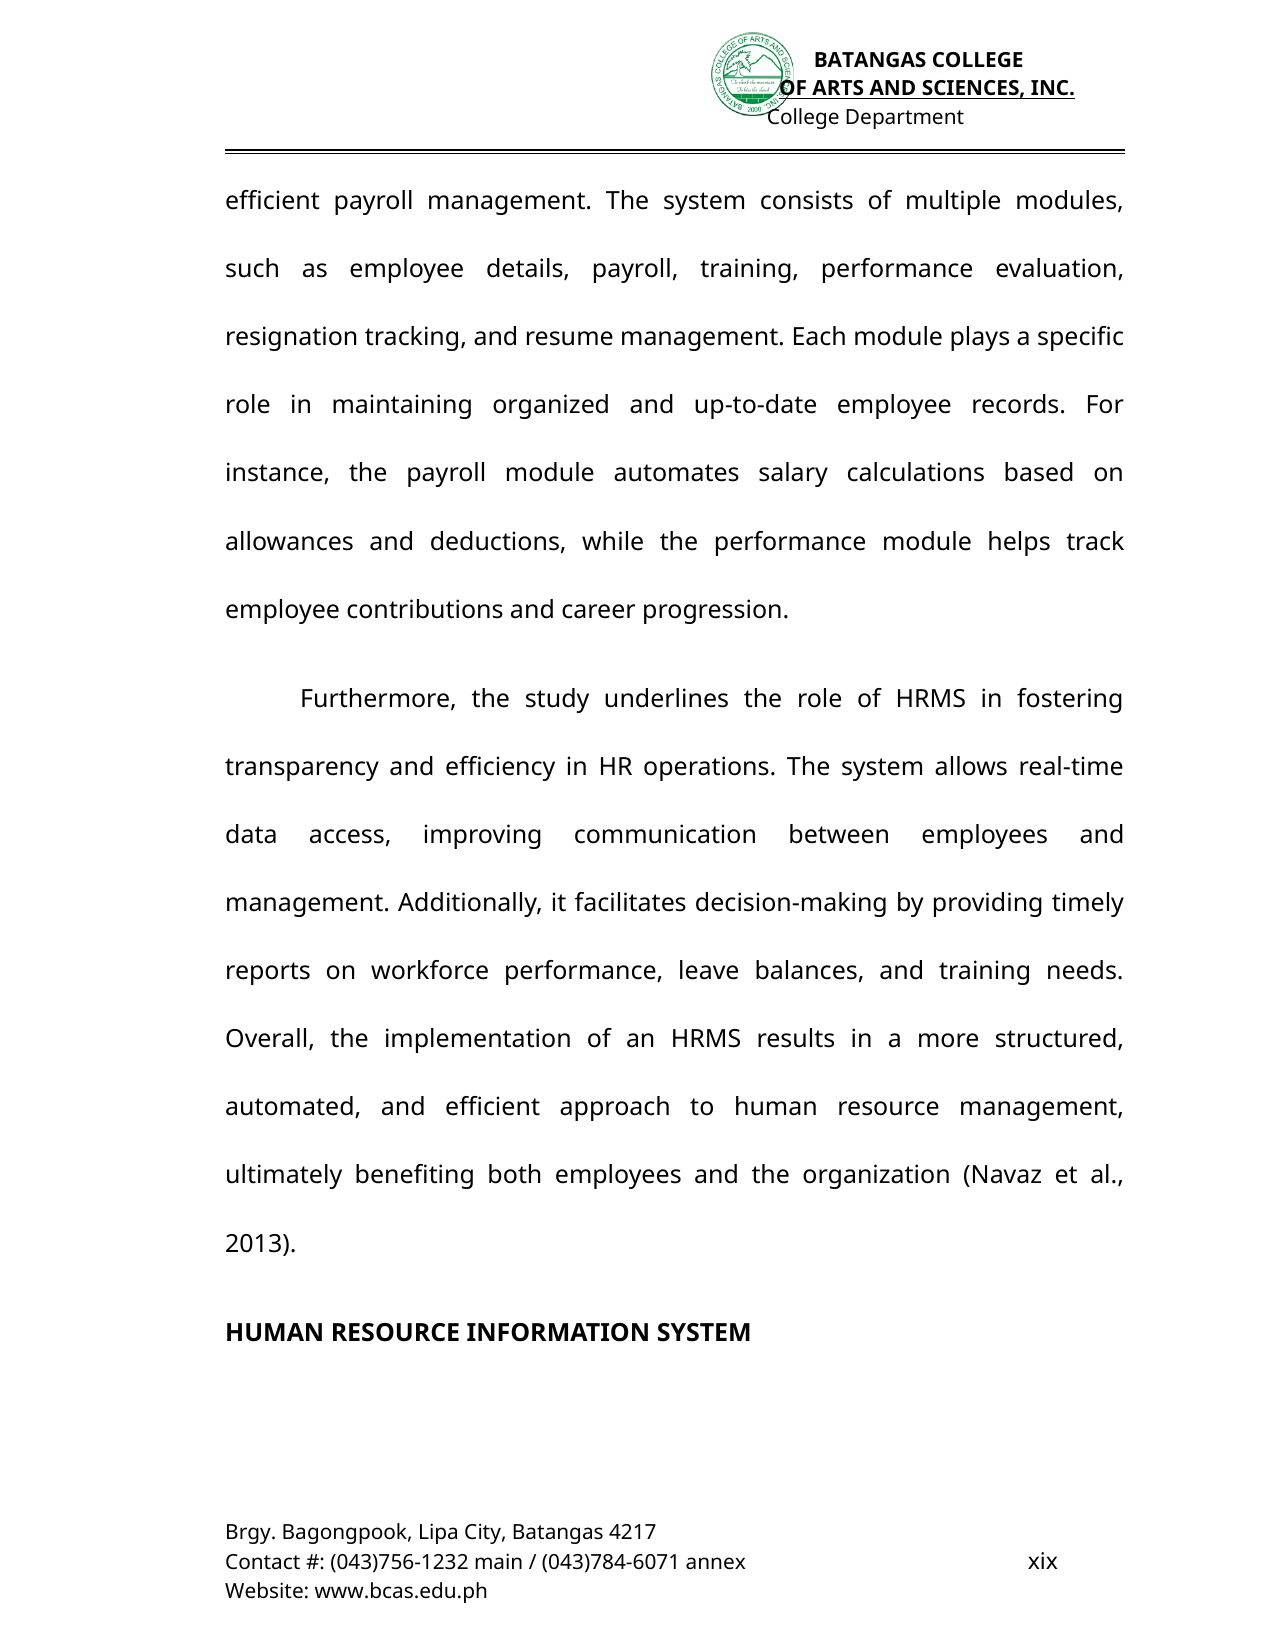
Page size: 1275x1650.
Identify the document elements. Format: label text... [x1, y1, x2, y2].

text Furthermore, the study underlines the role of HRMS in fostering transparency and efficiency in HR operations. The system allows real-time data access, improving communication between employees and management. Additionally, it facilitates decision-making by providing timely reports on workforce performance, leave balances, and training needs. Overall, the implementation of an HRMS results in a more structured, automated, and efficient approach to human resource management, ultimately benefiting both employees and the organization (Navaz et al., 2013). [225, 680, 1125, 1259]
picture [784, 83, 791, 93]
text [225, 183, 1125, 625]
text HUMAN RESOURCE INFORMATION SYSTEM [225, 1314, 1125, 1348]
picture [711, 32, 794, 116]
